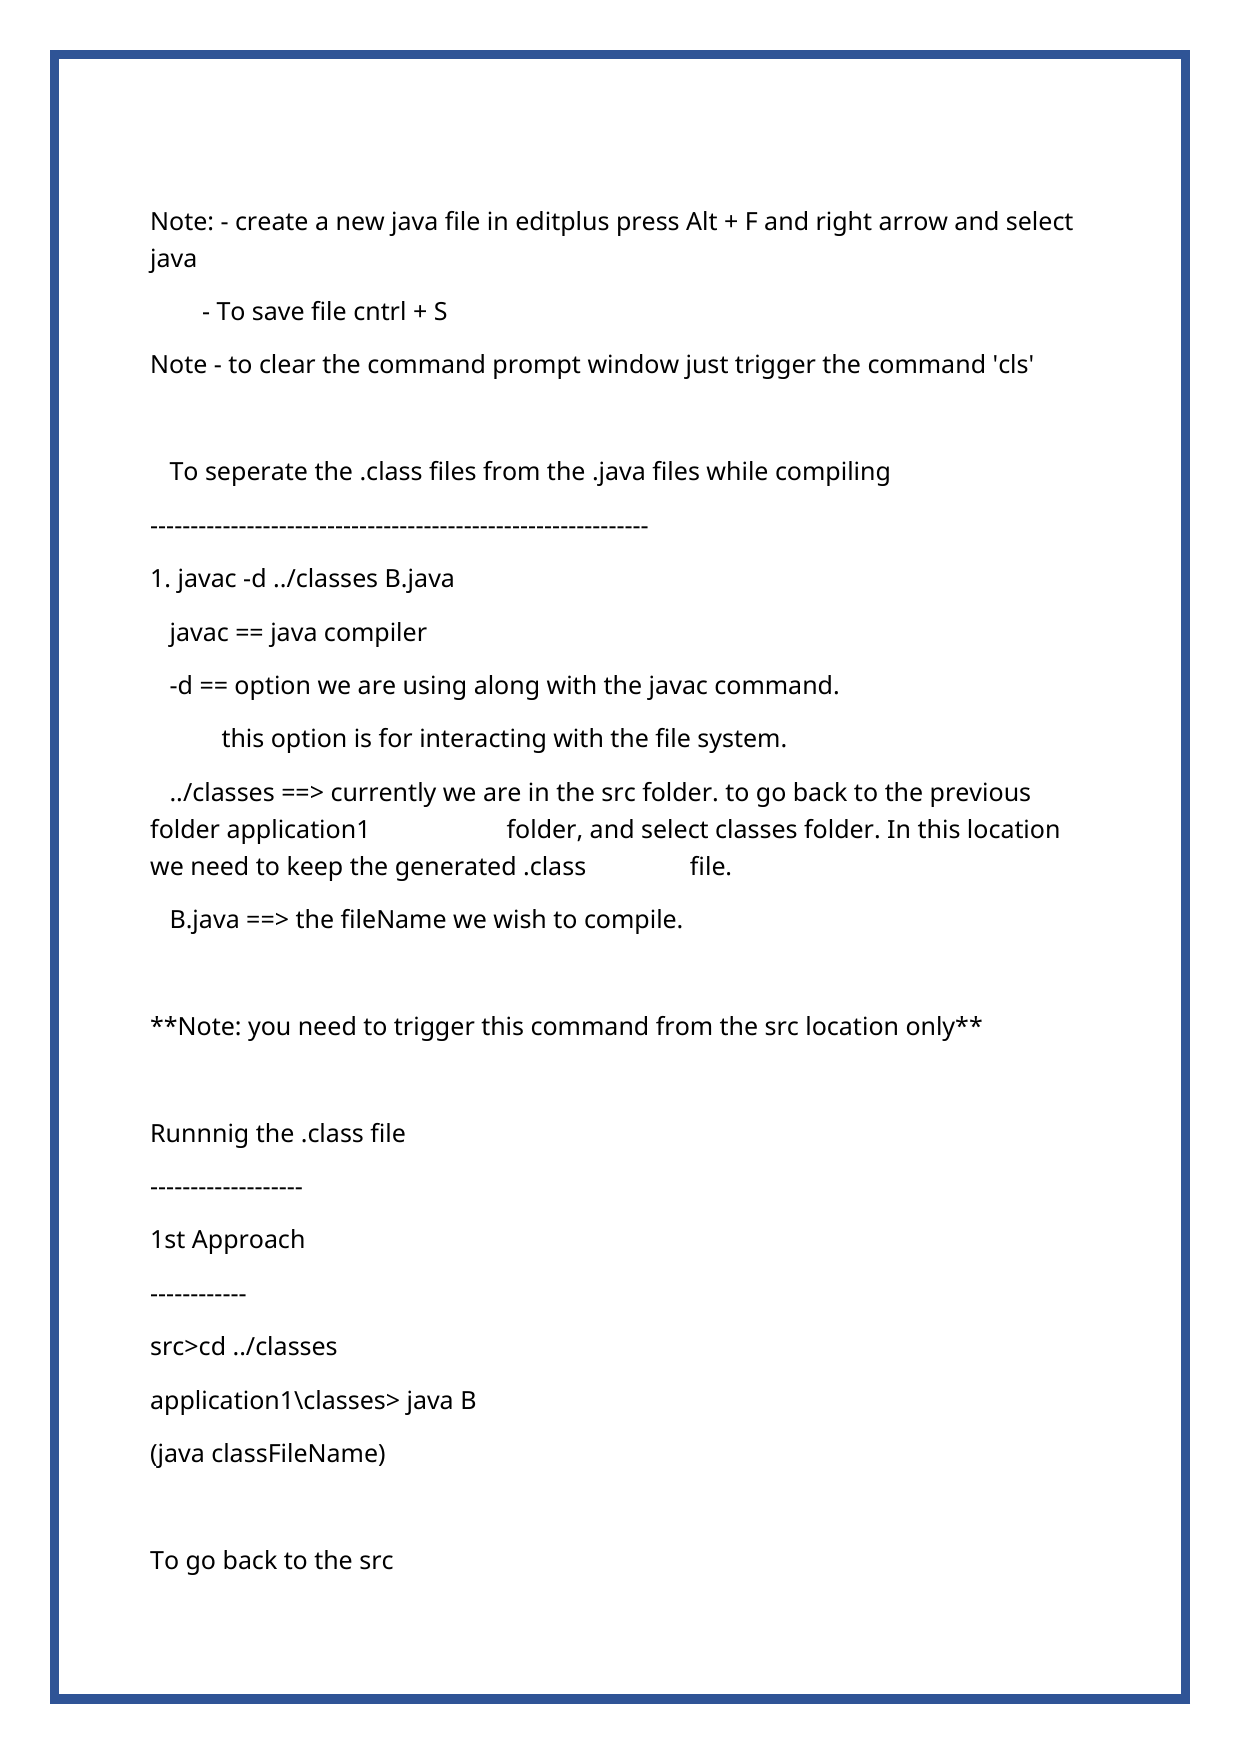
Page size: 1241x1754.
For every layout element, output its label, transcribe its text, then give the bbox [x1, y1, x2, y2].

text To seperate the .class files from the .java files while compiling [150, 454, 1090, 488]
text Note - to clear the command prompt window just trigger the command 'cls' [150, 347, 1090, 381]
text Runnnig the .class file [150, 1115, 1090, 1149]
text To go back to the src [150, 1543, 1090, 1577]
text src>cd ../classes [150, 1329, 1090, 1363]
text this option is for interacting with the file system. [150, 721, 1090, 755]
text javac == java compiler [150, 614, 1090, 648]
text -d == option we are using along with the javac command. [150, 668, 1090, 702]
text ------------ [150, 1276, 1090, 1310]
text B.java ==> the fileName we wish to compile. [150, 902, 1090, 936]
text 1. javac -d ../classes B.java [150, 561, 1090, 595]
text (java classFileName) [150, 1436, 1090, 1470]
text - To save file cntrl + S [150, 294, 1090, 328]
text ../classes ==> currently we are in the src folder. to go back to the previous folder application1 folder, and select classes folder. In this location we need to keep the generated .class file. [150, 774, 1090, 882]
text 1st Approach [150, 1222, 1090, 1256]
text application1\classes> java B [150, 1382, 1090, 1417]
text ------------------- [150, 1169, 1090, 1203]
text -------------------------------------------------------------- [150, 507, 1090, 541]
text Note: - create a new java file in editplus press Alt + F and right arrow and select java [150, 203, 1090, 274]
text **Note: you need to trigger this command from the src location only** [150, 1008, 1090, 1042]
